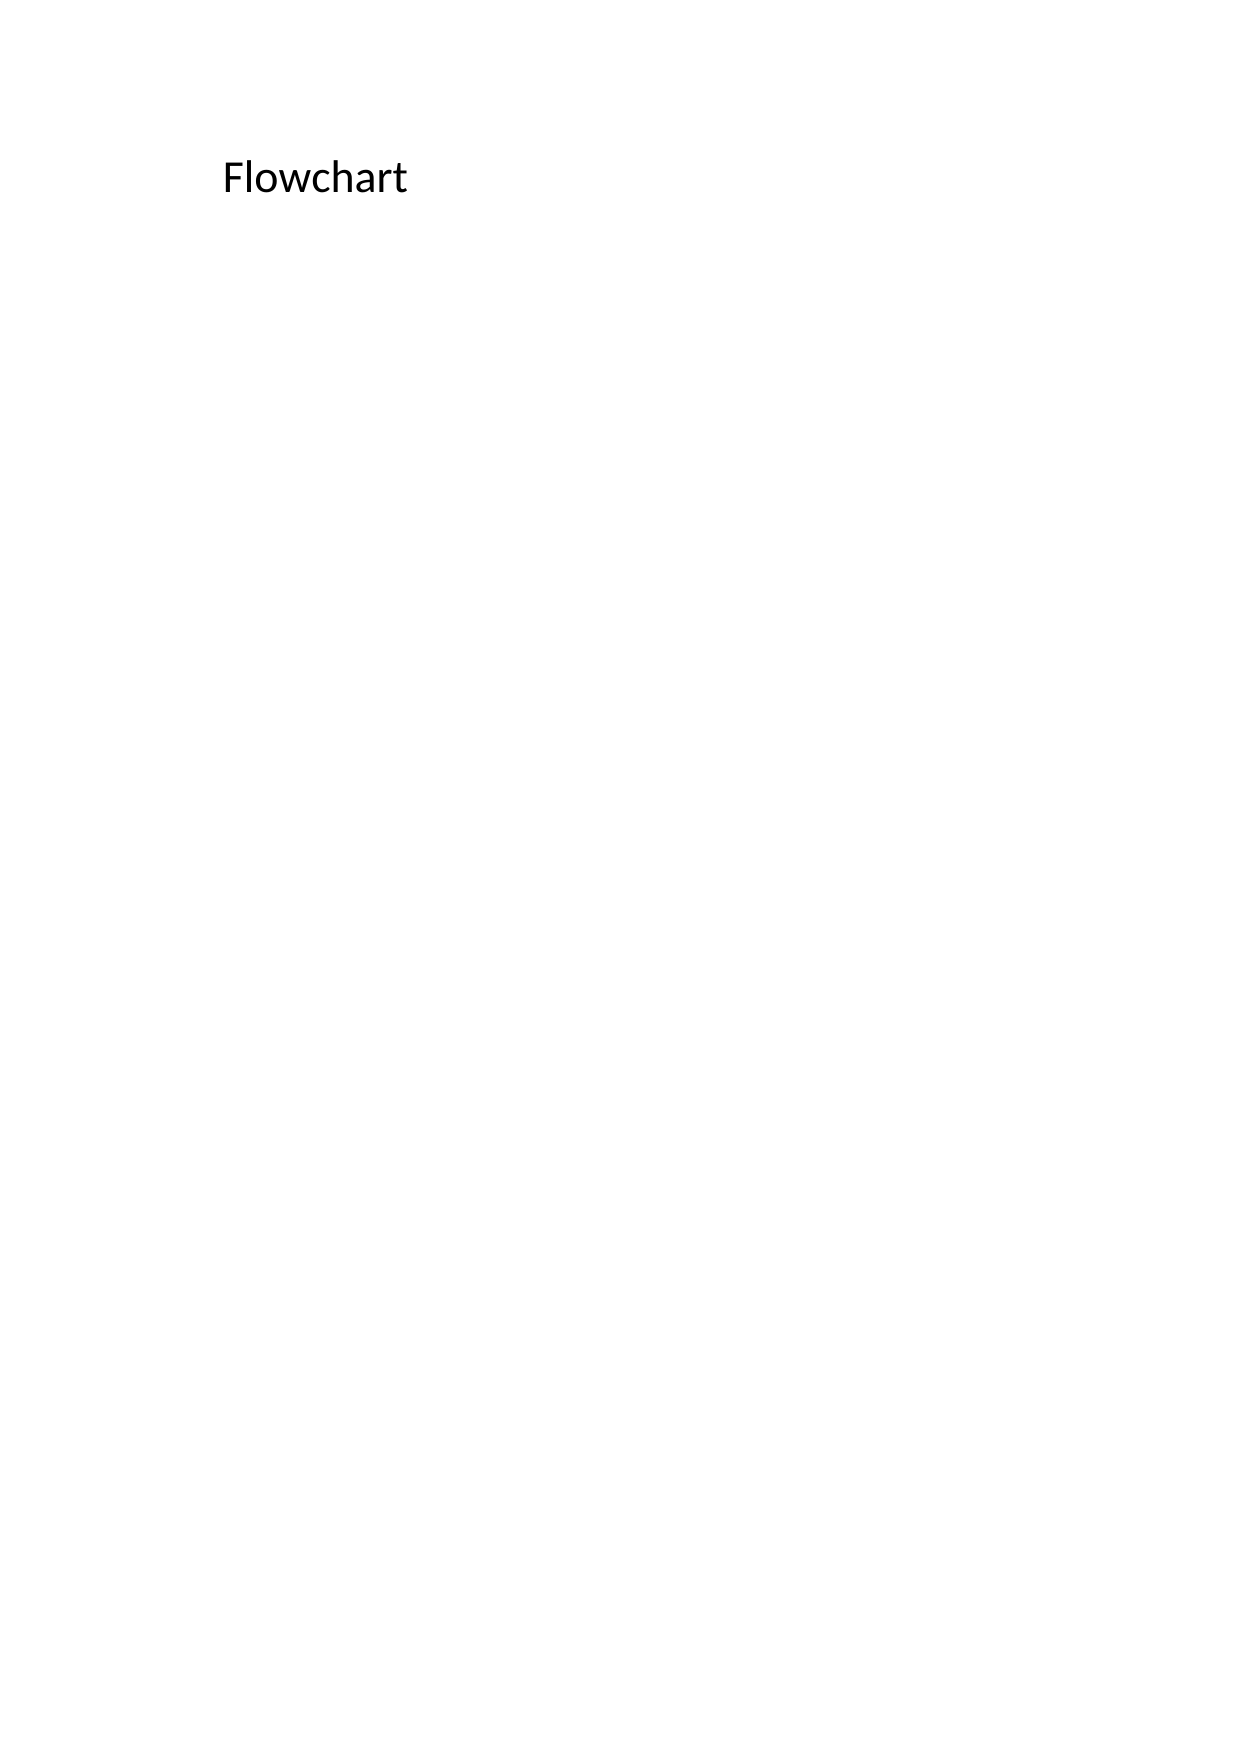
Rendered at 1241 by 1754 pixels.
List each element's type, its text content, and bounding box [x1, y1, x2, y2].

list Flowchart [223, 148, 1093, 203]
